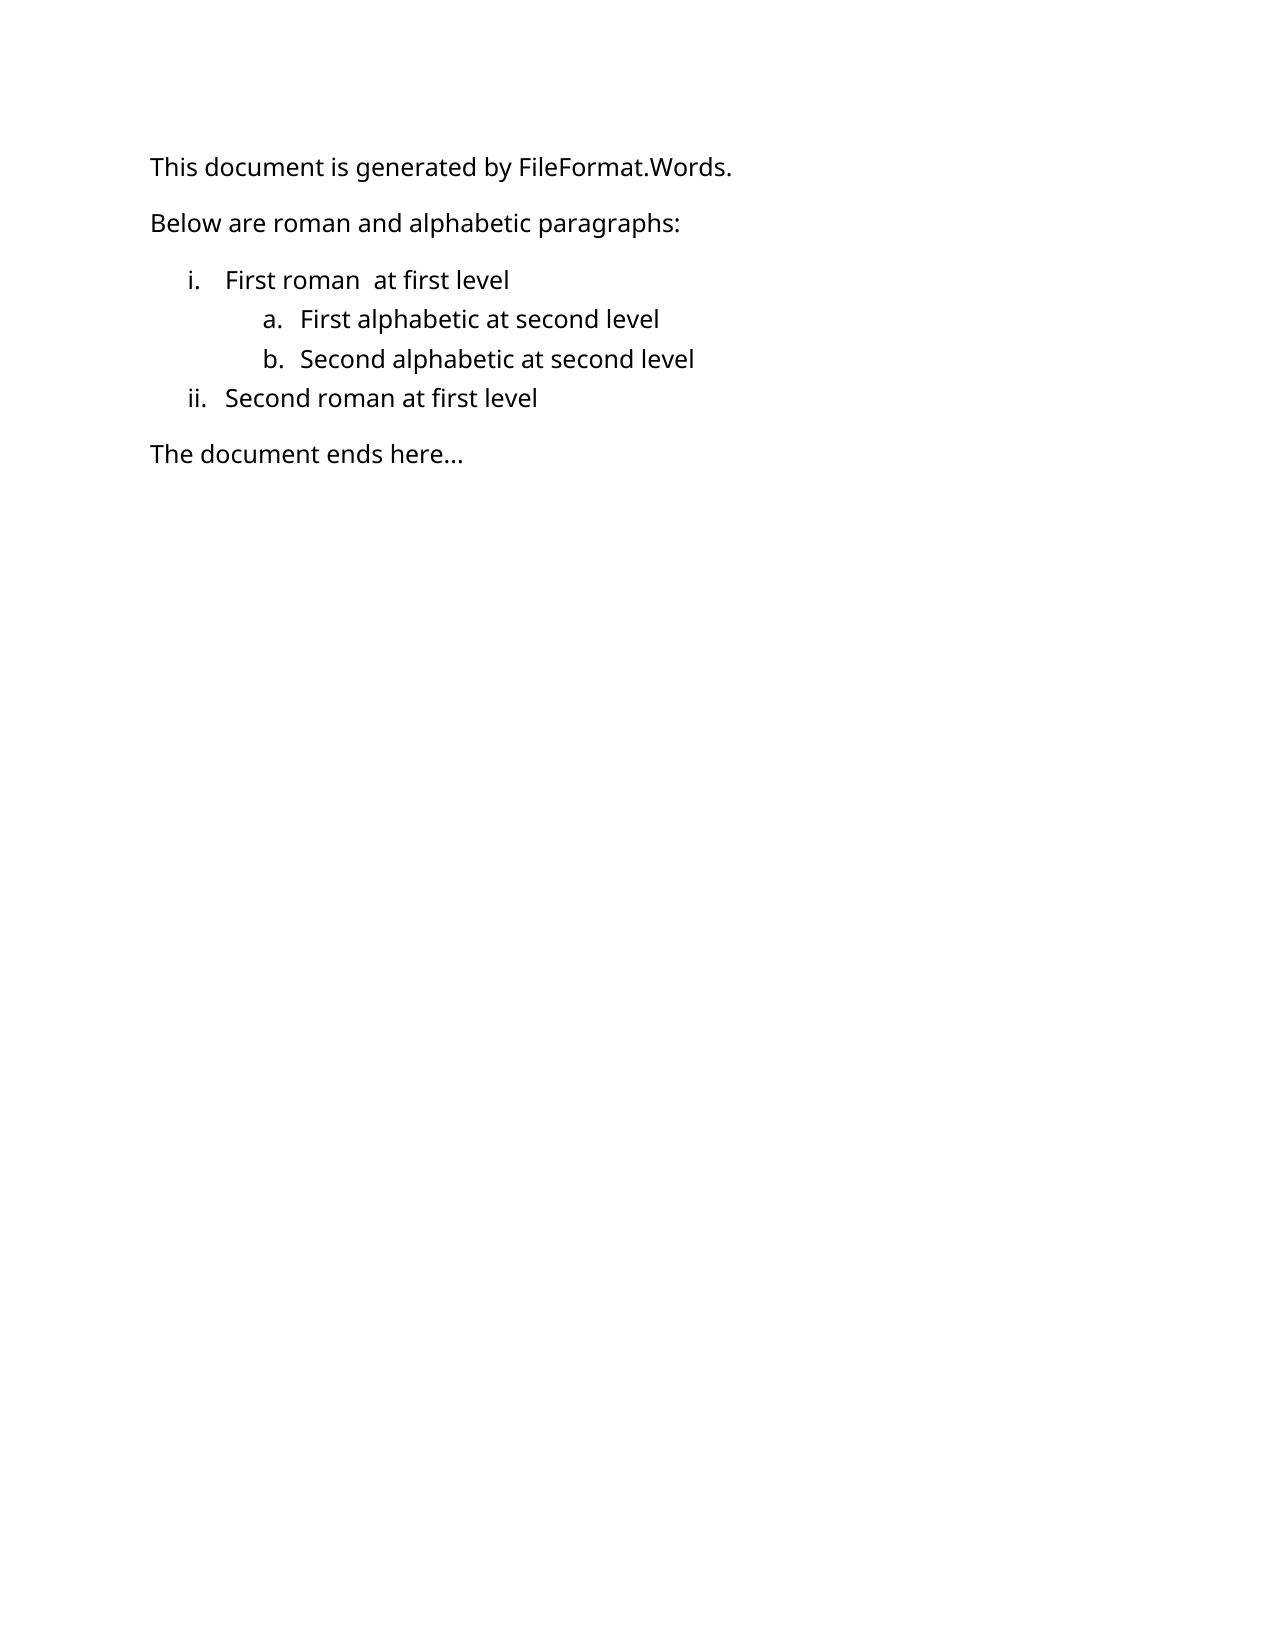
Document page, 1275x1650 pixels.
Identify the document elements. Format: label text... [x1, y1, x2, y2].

list Second alphabetic at second level [262, 341, 1125, 375]
text Below are roman and alphabetic paragraphs: [150, 206, 1125, 240]
text This document is generated by FileFormat.Words. [150, 150, 1125, 184]
text The document ends here... [150, 437, 1125, 471]
list First alphabetic at second level [262, 302, 1125, 336]
list First roman at first level [187, 262, 1125, 296]
list Second roman at first level [187, 381, 1125, 415]
